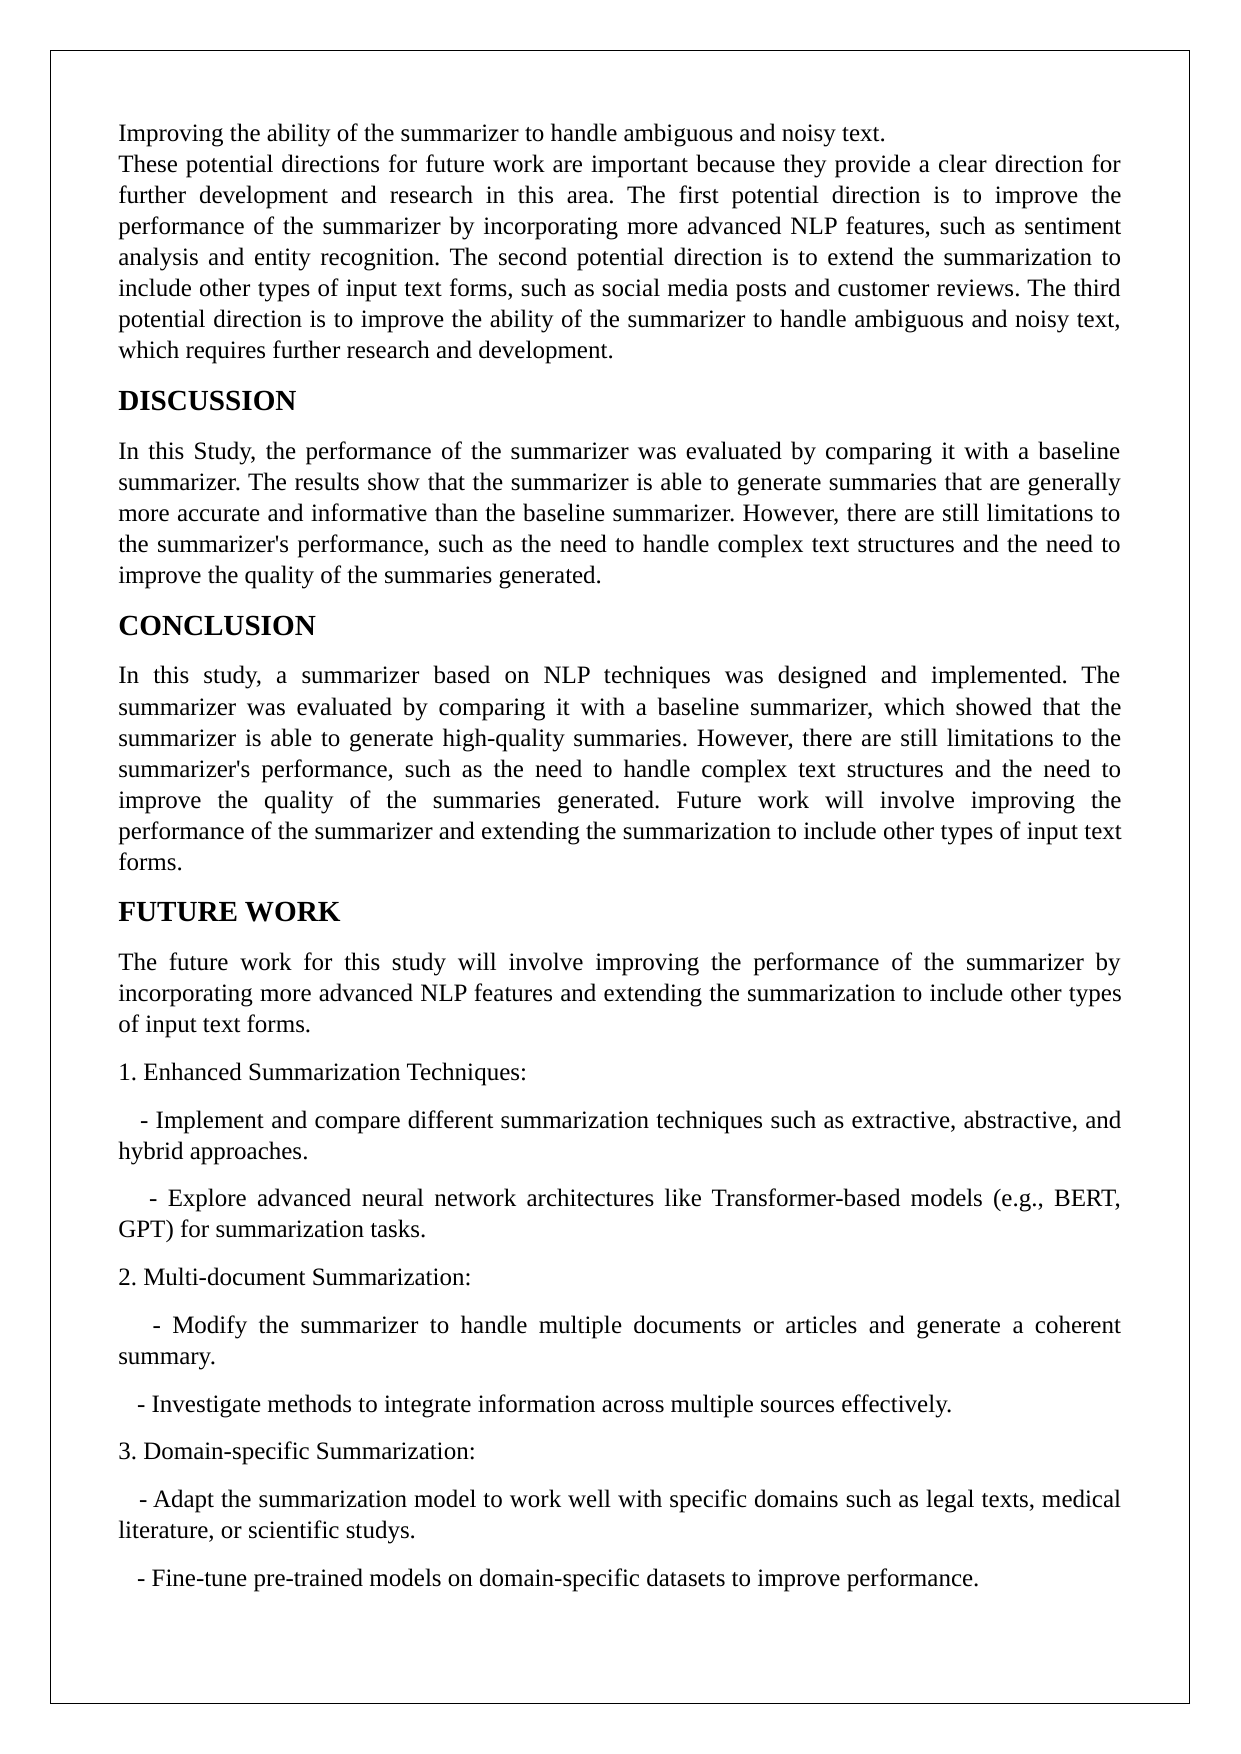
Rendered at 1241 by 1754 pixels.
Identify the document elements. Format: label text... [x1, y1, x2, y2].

text CONCLUSION [118, 608, 1122, 641]
text - Investigate methods to integrate information across multiple sources effectively. [118, 1389, 1122, 1417]
text 2. Multi-document Summarization: [118, 1262, 1122, 1291]
text 1. Enhanced Summarization Techniques: [118, 1057, 1122, 1086]
text - Implement and compare different summarization techniques such as extractive, abstractive, and hybrid approaches. [118, 1105, 1122, 1164]
text In this Study, the performance of the summarizer was evaluated by comparing it with a baseline summarizer. The results show that the summarizer is able to generate summaries that are generally more accurate and informative than the baseline summarizer. However, there are still limitations to the summarizer's performance, such as the need to handle complex text structures and the need to improve the quality of the summaries generated. [118, 436, 1122, 589]
text The future work for this study will involve improving the performance of the summarizer by incorporating more advanced NLP features and extending the summarization to include other types of input text forms. [118, 947, 1122, 1038]
text - Fine-tune pre-trained models on domain-specific datasets to improve performance. [118, 1563, 1122, 1592]
text Improving the ability of the summarizer to handle ambiguous and noisy text. [118, 118, 1122, 147]
text 3. Domain-specific Summarization: [118, 1436, 1122, 1465]
text - Adapt the summarization model to work well with specific domains such as legal texts, medical literature, or scientific studys. [118, 1484, 1122, 1544]
text These potential directions for future work are important because they provide a clear direction for further development and research in this area. The first potential direction is to improve the performance of the summarizer by incorporating more advanced NLP features, such as sentiment analysis and entity recognition. The second potential direction is to extend the summarization to include other types of input text forms, such as social media posts and customer reviews. The third potential direction is to improve the ability of the summarizer to handle ambiguous and noisy text, which requires further research and development. [118, 149, 1122, 364]
text DISCUSSION [118, 383, 1122, 417]
text - Explore advanced neural network architectures like Transformer-based models (e.g., BERT, GPT) for summarization tasks. [118, 1183, 1122, 1243]
text In this study, a summarizer based on NLP techniques was designed and implemented. The summarizer was evaluated by comparing it with a baseline summarizer, which showed that the summarizer is able to generate high-quality summaries. However, there are still limitations to the summarizer's performance, such as the need to handle complex text structures and the need to improve the quality of the summaries generated. Future work will involve improving the performance of the summarizer and extending the summarization to include other types of input text forms. [118, 661, 1122, 876]
text FUTURE WORK [118, 894, 1122, 928]
text - Modify the summarizer to handle multiple documents or articles and generate a coherent summary. [118, 1310, 1122, 1370]
